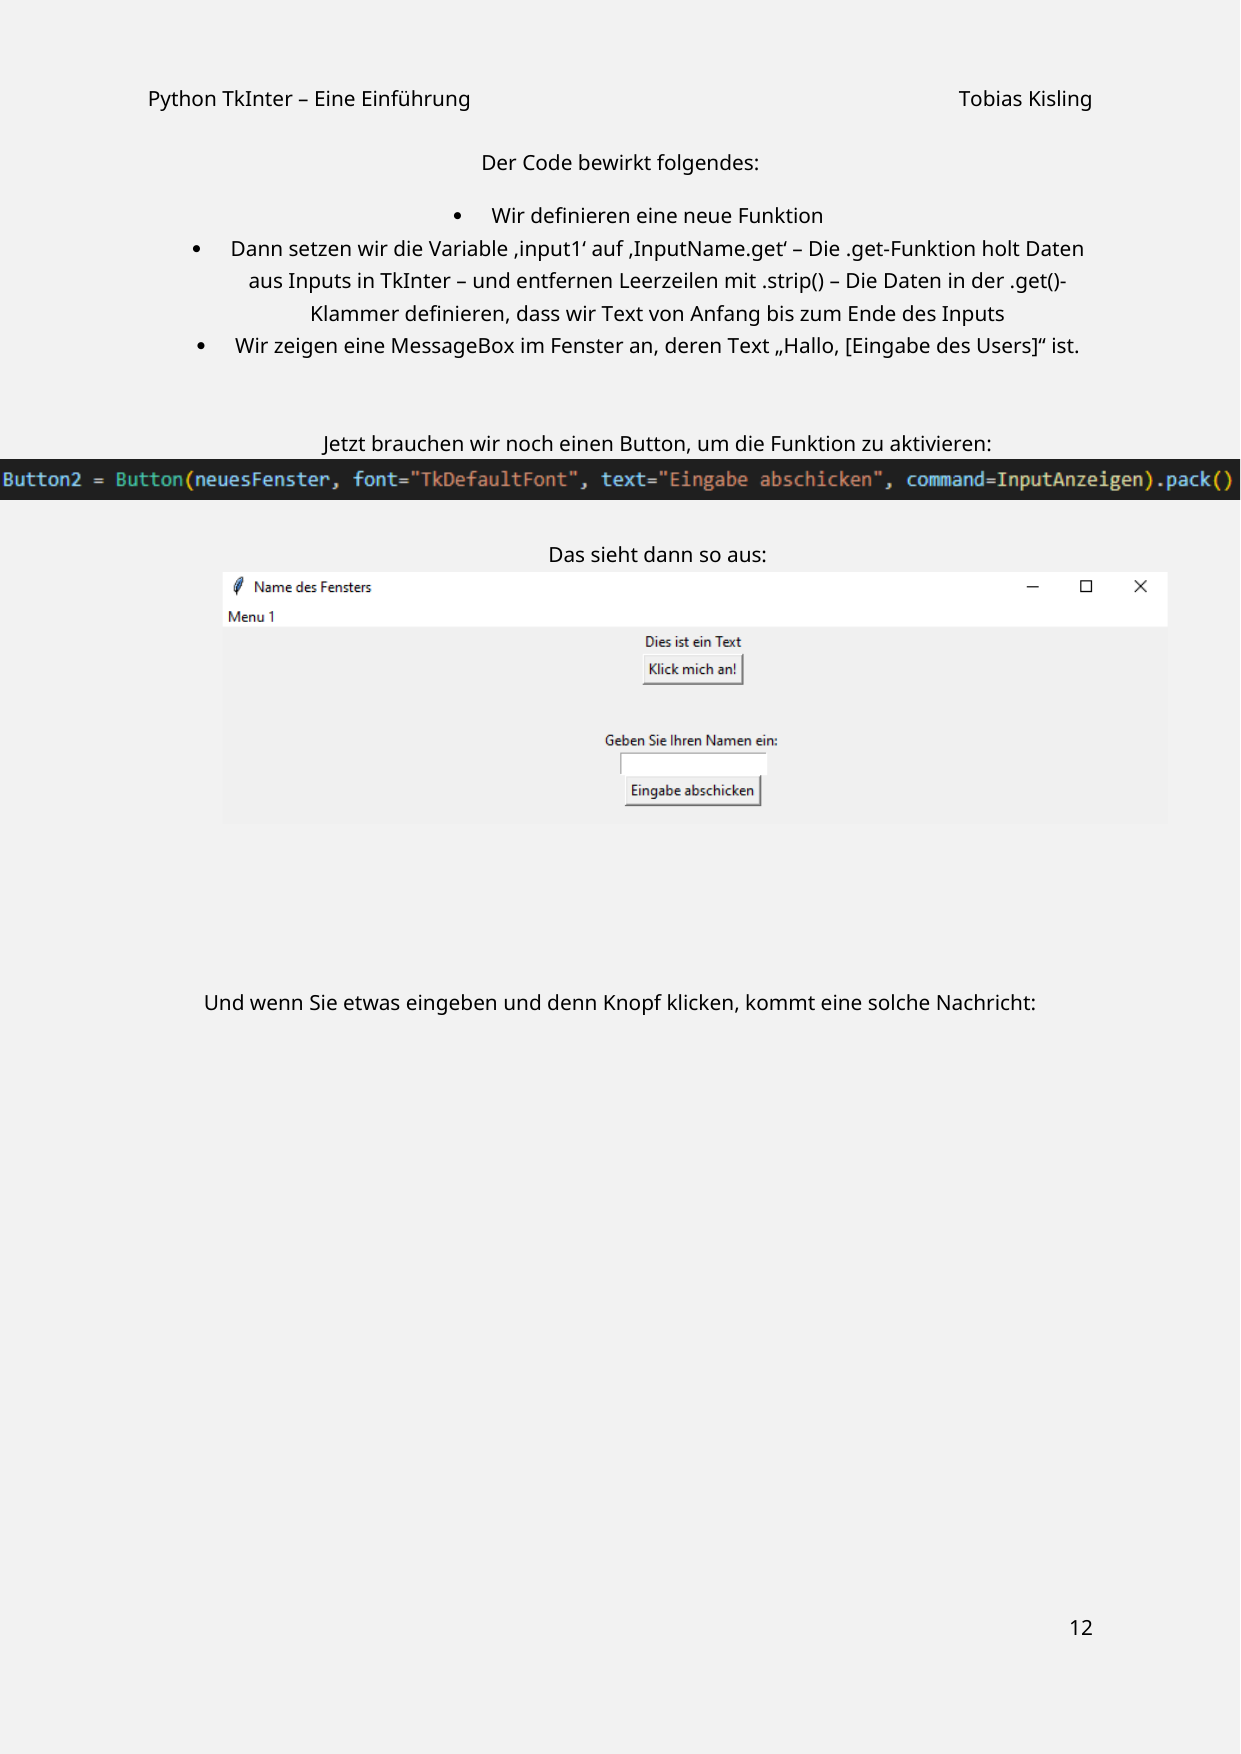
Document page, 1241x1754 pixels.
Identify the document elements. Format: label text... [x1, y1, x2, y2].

list Dann setzen wir die Variable ‚input1‘ auf ‚InputName.get‘ – Die .get-Funktion holt Daten aus Inputs in TkInter – und entfernen Leerzeilen mit .strip() – Die Daten in der .get()-Klammer definieren, dass wir Text von Anfang bis zum Ende des Inputs [185, 234, 1093, 327]
list Das sieht dann so aus: [223, 540, 1093, 569]
list Wir definieren eine neue Funktion [185, 201, 1093, 229]
picture [0, 459, 1241, 500]
text Und wenn Sie etwas eingeben und denn Knopf klicken, kommt eine solche Nachricht: [148, 988, 1093, 1017]
list Jetzt brauchen wir noch einen Button, um die Funktion zu aktivieren: [223, 429, 1093, 458]
text Der Code bewirkt folgendes: [148, 148, 1093, 176]
list Wir zeigen eine MessageBox im Fenster an, deren Text „Hallo, [Eingabe des Users]“ ist. [185, 331, 1093, 360]
picture [222, 572, 1168, 824]
